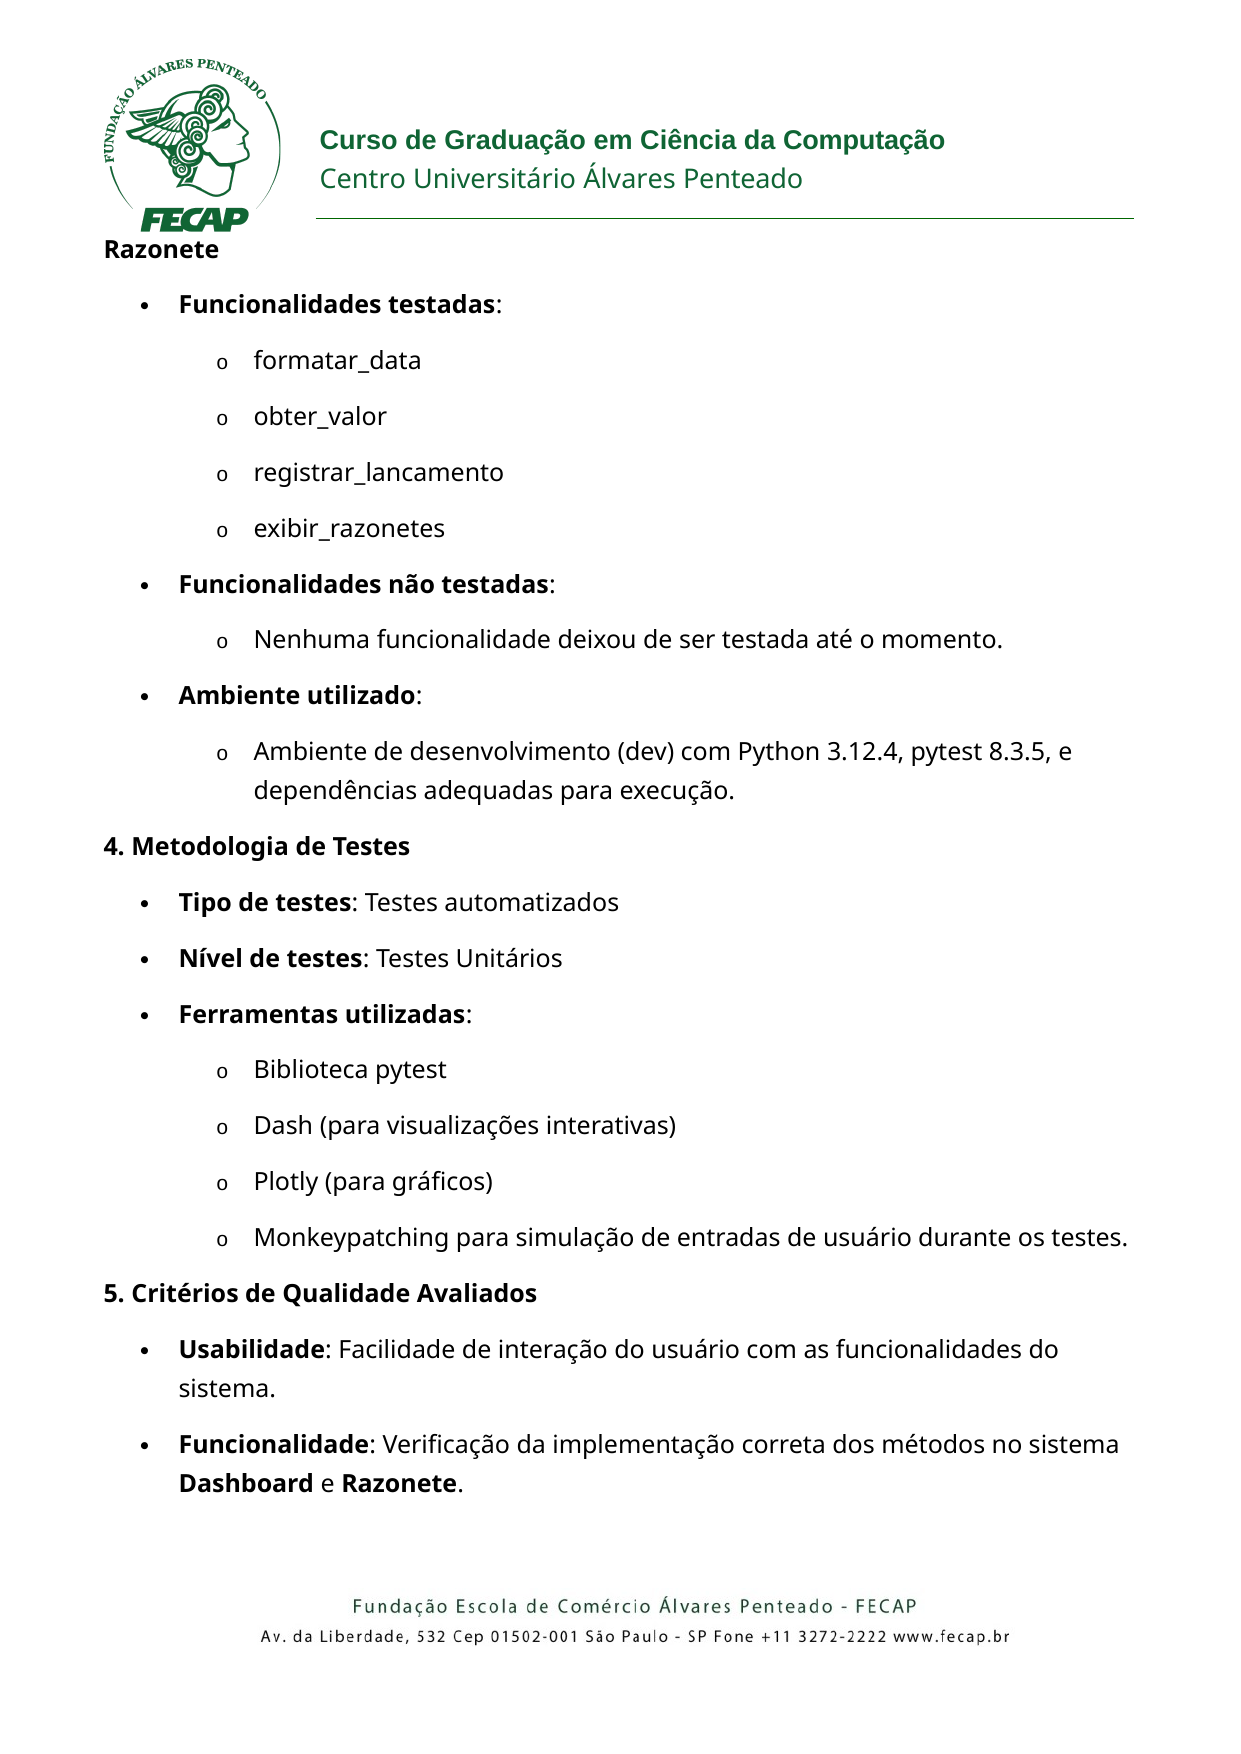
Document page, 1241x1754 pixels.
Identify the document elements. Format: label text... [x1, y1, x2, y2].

list Monkeypatching para simulação de entradas de usuário durante os testes. [216, 1219, 1137, 1254]
list Ambiente utilizado: [141, 678, 1137, 712]
picture [104, 59, 281, 231]
list Nível de testes: Testes Unitários [141, 940, 1137, 974]
list Funcionalidade: Verificação da implementação correta dos métodos no sistema Dashboard e Razonete. [141, 1426, 1137, 1499]
list Usabilidade: Facilidade de interação do usuário com as funcionalidades do sistema. [141, 1331, 1137, 1404]
list Funcionalidades testadas: [141, 287, 1137, 321]
list Ferramentas utilizadas: [141, 996, 1137, 1030]
list Dash (para visualizações interativas) [216, 1108, 1137, 1142]
list obter_valor [216, 399, 1137, 433]
list Tipo de testes: Testes automatizados [141, 884, 1137, 919]
text Razonete [103, 231, 1137, 265]
list registrar_lancamento [216, 454, 1137, 489]
list Biblioteca pytest [216, 1052, 1137, 1086]
list formatar_data [216, 343, 1137, 377]
picture [257, 1588, 1015, 1647]
list Funcionalidades não testadas: [141, 566, 1137, 600]
list Plotly (para gráficos) [216, 1164, 1137, 1198]
list Nenhuma funcionalidade deixou de ser testada até o momento. [216, 622, 1137, 656]
list Ambiente de desenvolvimento (dev) com Python 3.12.4, pytest 8.3.5, e dependências adequadas para execução. [216, 734, 1137, 807]
list exibir_razonetes [216, 510, 1137, 544]
text 4. Metodologia de Testes [103, 829, 1137, 863]
text 5. Critérios de Qualidade Avaliados [103, 1275, 1137, 1309]
